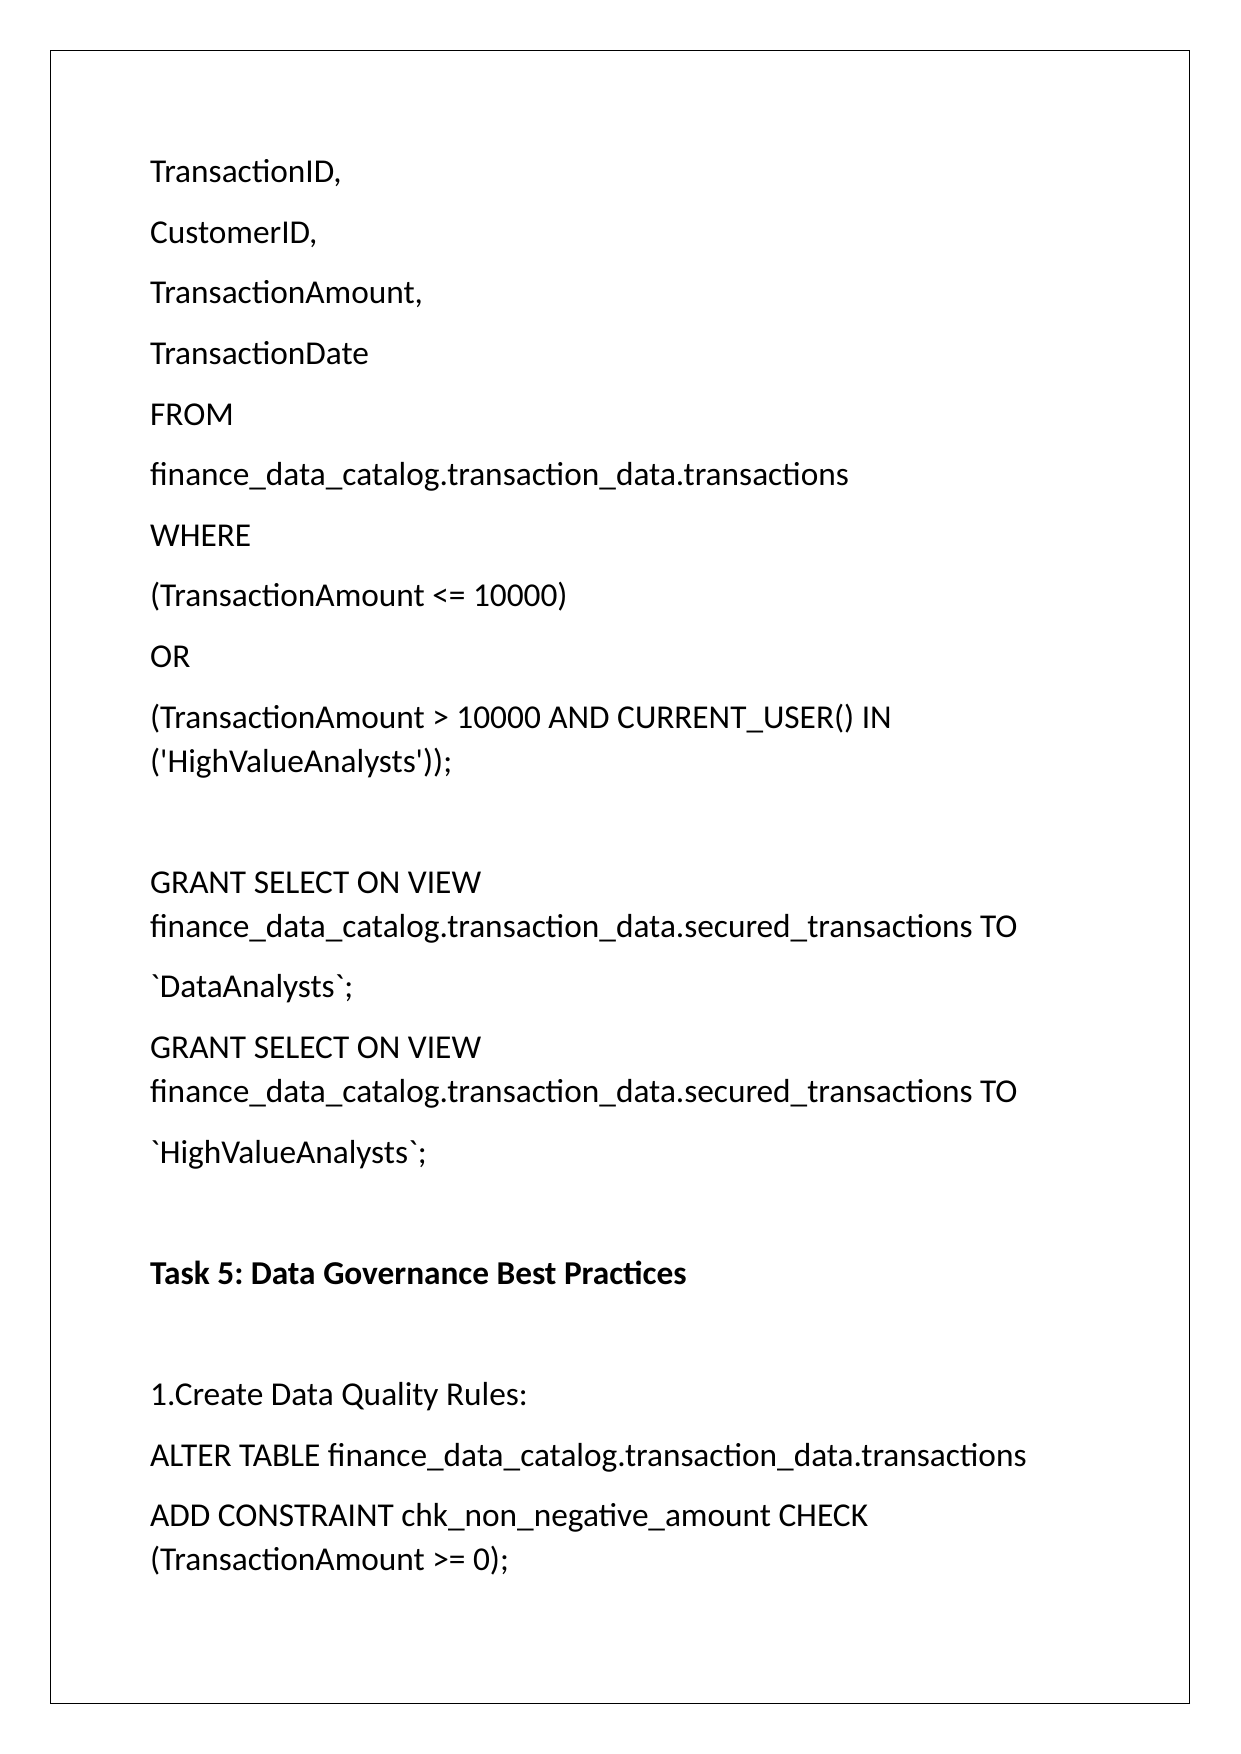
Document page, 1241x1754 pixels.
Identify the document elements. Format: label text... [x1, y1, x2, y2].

text ADD CONSTRAINT chk_non_negative_amount CHECK (TransactionAmount >= 0); [150, 1494, 1090, 1579]
text GRANT SELECT ON VIEW finance_data_catalog.transaction_data.secured_transactions TO [150, 861, 1090, 946]
text Task 5: Data Governance Best Practices [150, 1252, 1090, 1293]
text CustomerID, [150, 211, 1090, 251]
text WHERE [150, 514, 1090, 554]
text `HighValueAnalysts`; [150, 1131, 1090, 1171]
text finance_data_catalog.transaction_data.transactions [150, 453, 1090, 494]
text (TransactionAmount > 10000 AND CURRENT_USER() IN ('HighValueAnalysts')); [150, 696, 1090, 780]
text (TransactionAmount <= 10000) [150, 574, 1090, 615]
text TransactionID, [150, 150, 1090, 191]
text TransactionAmount, [150, 271, 1090, 312]
text TransactionDate [150, 332, 1090, 373]
text `DataAnalysts`; [150, 965, 1090, 1006]
text OR [150, 635, 1090, 676]
text FROM [150, 392, 1090, 433]
text 1.Create Data Quality Rules: [150, 1373, 1090, 1414]
text ALTER TABLE finance_data_catalog.transaction_data.transactions [150, 1434, 1090, 1474]
text GRANT SELECT ON VIEW finance_data_catalog.transaction_data.secured_transactions TO [150, 1026, 1090, 1111]
